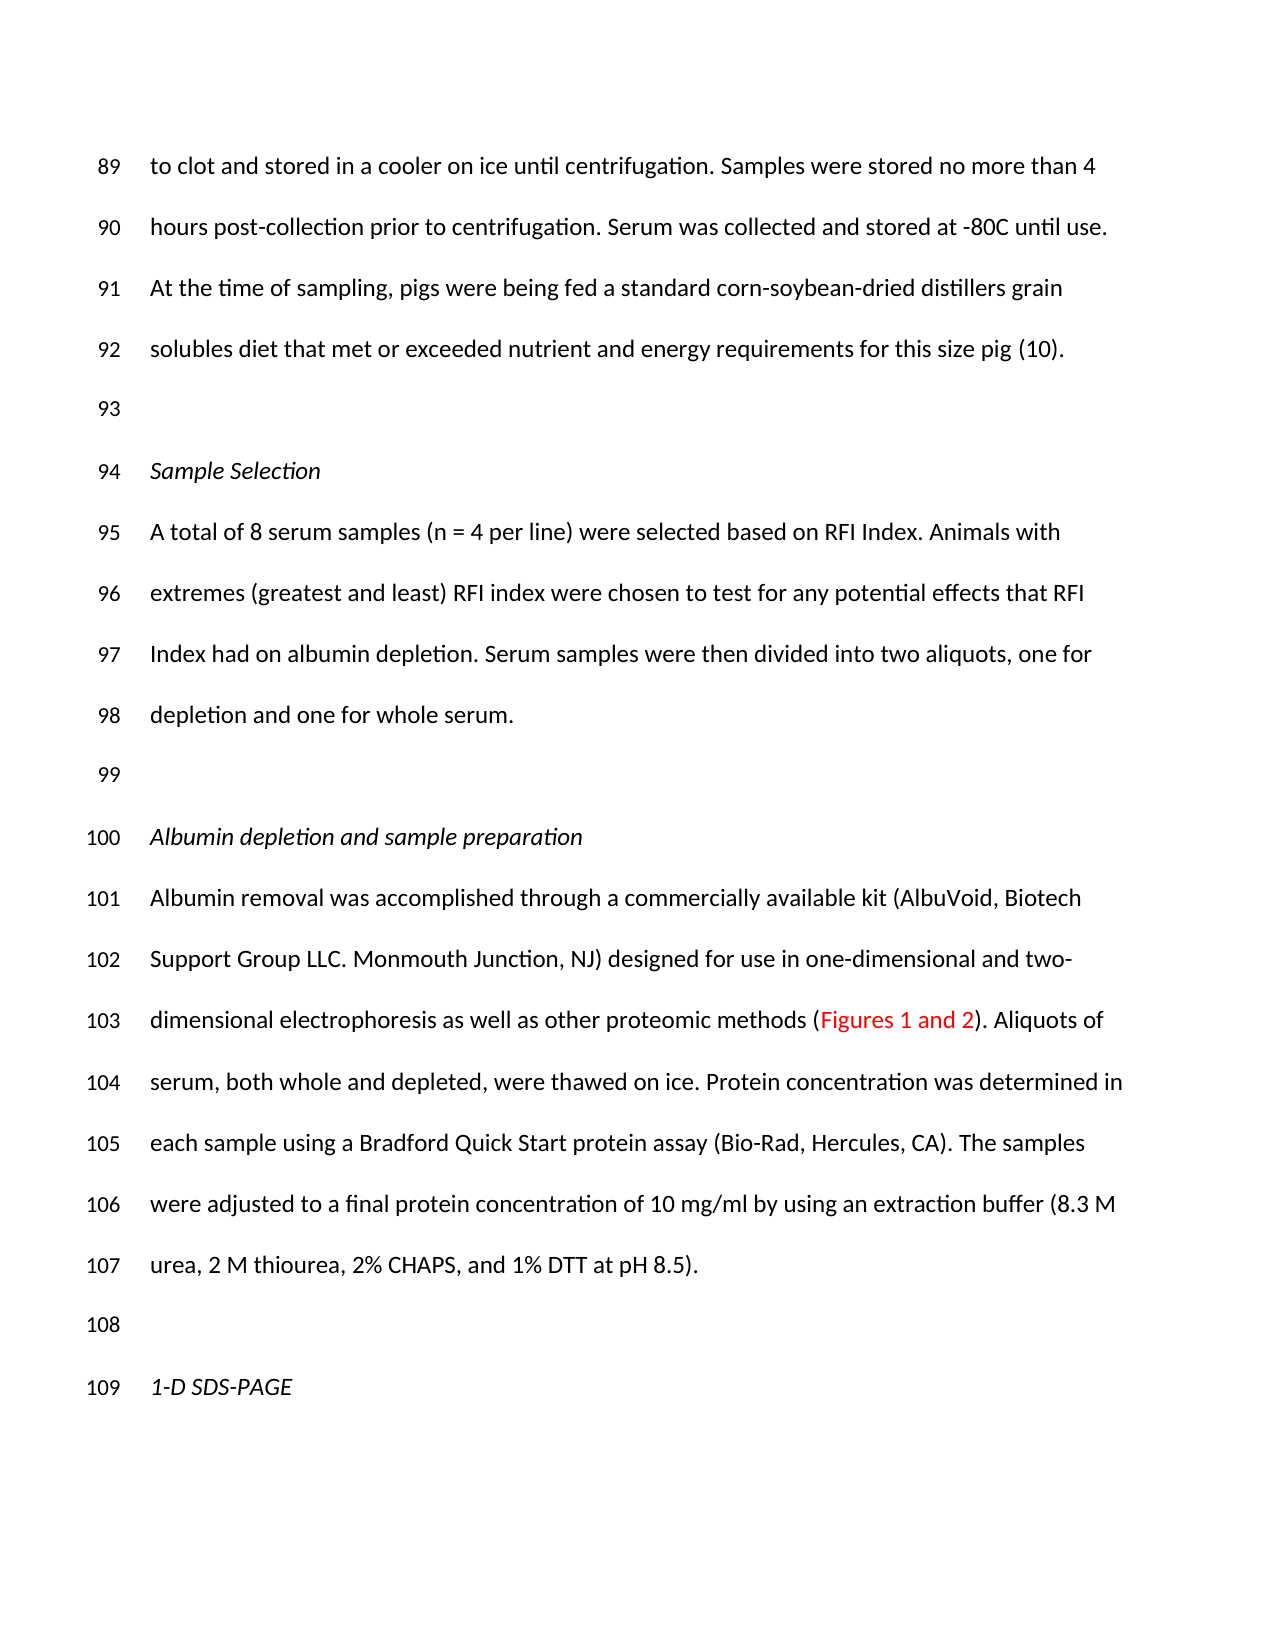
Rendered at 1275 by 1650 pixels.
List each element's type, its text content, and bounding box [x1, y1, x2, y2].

text Albumin removal was accomplished through a commercially available kit (AlbuVoid, Biotech Support Group LLC. Monmouth Junction, NJ) designed for use in one-dimensional and two-dimensional electrophoresis as well as other proteomic methods (Figures 1 and 2). Aliquots of serum, both whole and depleted, were thawed on ice. Protein concentration was determined in each sample using a Bradford Quick Start protein assay (Bio-Rad, Hercules, CA). The samples were adjusted to a final protein concentration of 10 mg/ml by using an extraction buffer (8.3 M urea, 2 M thiourea, 2% CHAPS, and 1% DTT at pH 8.5). [150, 882, 1125, 1279]
text A total of 8 serum samples (n = 4 per line) were selected based on RFI Index. Animals with extremes (greatest and least) RFI index were chosen to test for any potential effects that RFI Index had on albumin depletion. Serum samples were then divided into two aliquots, one for depletion and one for whole serum. [150, 516, 1125, 730]
text Albumin depletion and sample preparation [150, 821, 1125, 852]
text 1-D SDS-PAGE [150, 1371, 1125, 1401]
text Sample Selection [150, 455, 1125, 486]
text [150, 150, 1125, 364]
